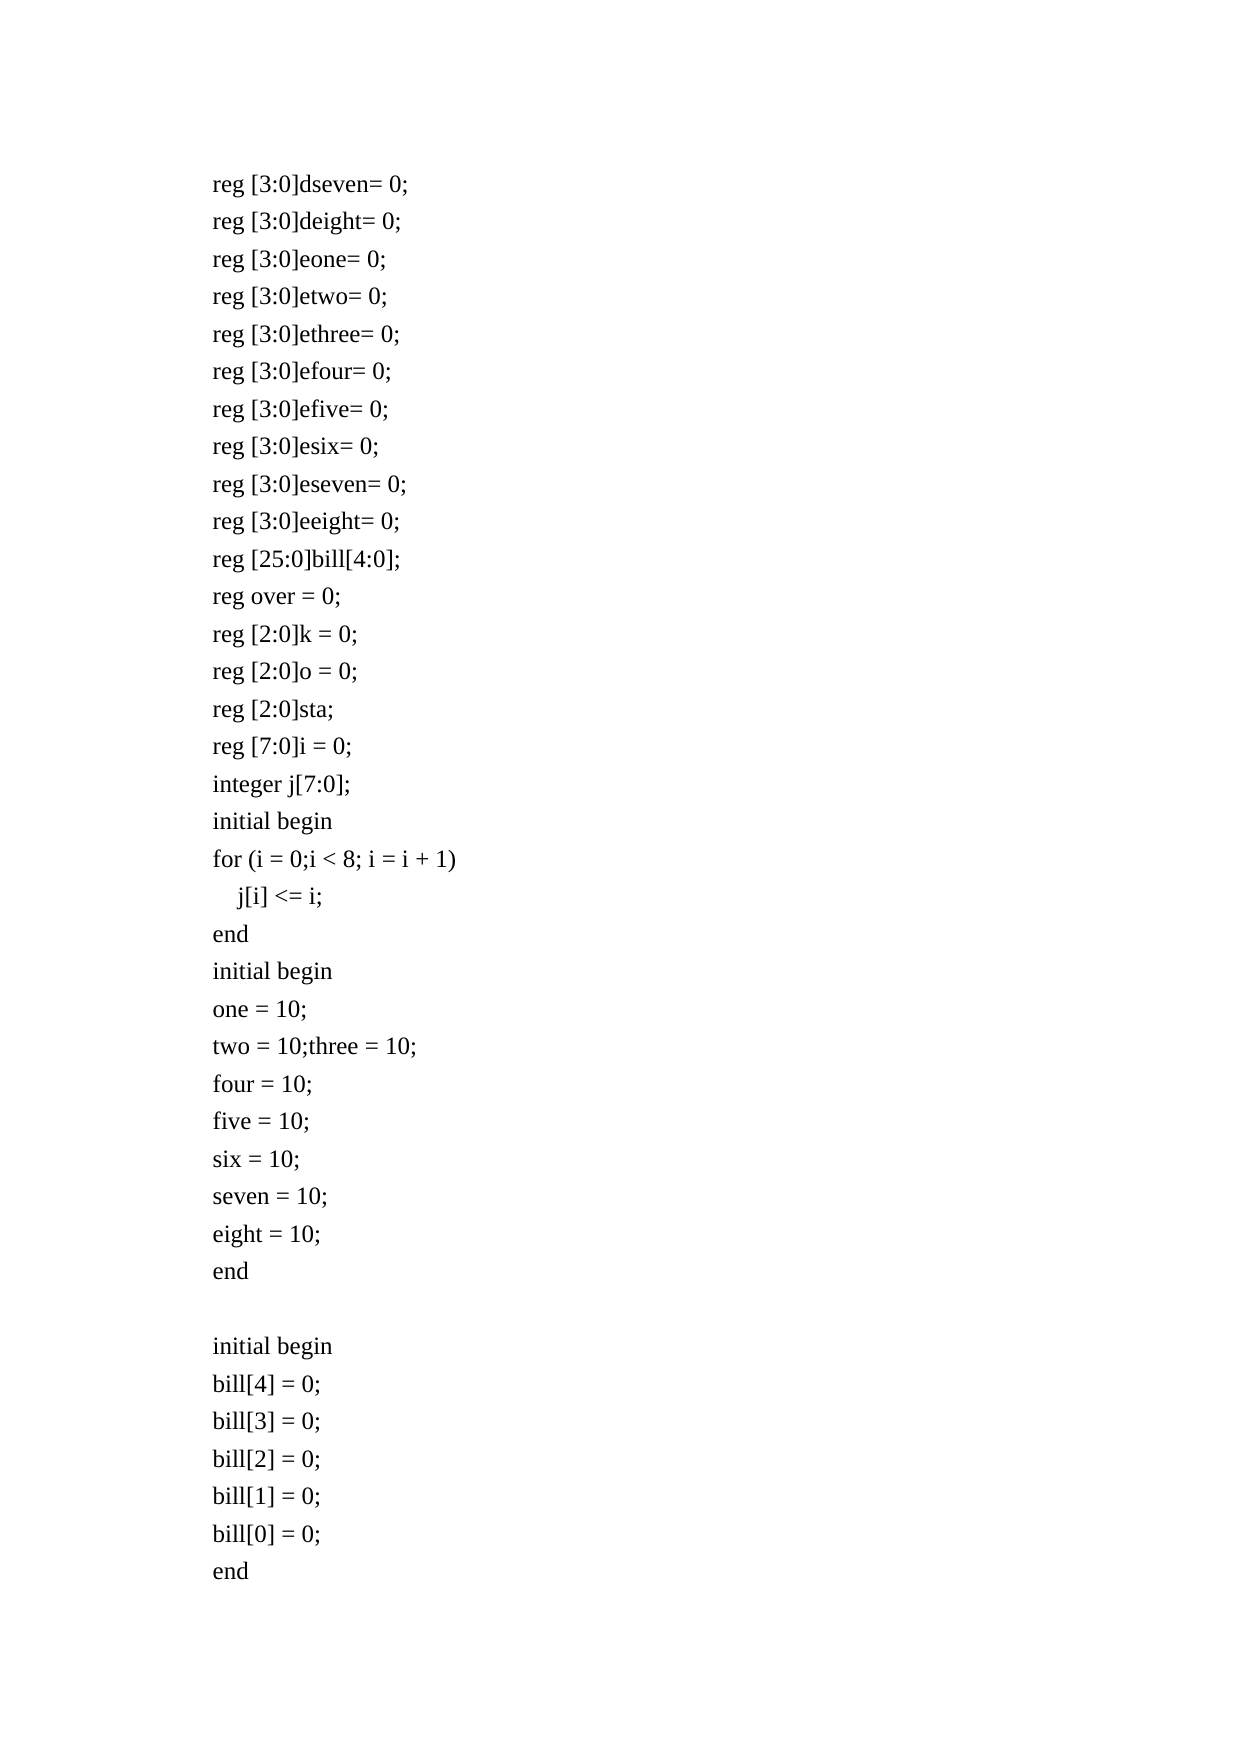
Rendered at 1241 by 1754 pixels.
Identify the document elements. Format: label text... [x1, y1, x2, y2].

text reg [3:0]eseven= 0; [187, 464, 1053, 502]
text reg [3:0]eeight= 0; [187, 502, 1053, 539]
text five = 10; [187, 1102, 1053, 1139]
text one = 10; [187, 989, 1053, 1027]
text reg over = 0; [187, 577, 1053, 614]
text eight = 10; [187, 1214, 1053, 1252]
text bill[1] = 0; [187, 1477, 1053, 1514]
text four = 10; [187, 1064, 1053, 1102]
text seven = 10; [187, 1177, 1053, 1214]
text bill[3] = 0; [187, 1402, 1053, 1439]
text for (i = 0;i < 8; i = i + 1) [187, 839, 1053, 877]
text reg [3:0]efour= 0; [187, 352, 1053, 389]
text j[i] <= i; [187, 877, 1053, 914]
text end [187, 1252, 1053, 1289]
text end [187, 914, 1053, 952]
text integer j[7:0]; [187, 764, 1053, 802]
text bill[2] = 0; [187, 1439, 1053, 1477]
text bill[4] = 0; [187, 1364, 1053, 1402]
text reg [3:0]deight= 0; [187, 202, 1053, 239]
text reg [2:0]sta; [187, 689, 1053, 727]
text reg [7:0]i = 0; [187, 727, 1053, 764]
text bill[0] = 0; [187, 1514, 1053, 1552]
text initial begin [187, 1327, 1053, 1364]
text initial begin [187, 952, 1053, 989]
text initial begin [187, 802, 1053, 839]
text two = 10;three = 10; [187, 1027, 1053, 1064]
text end [187, 1552, 1053, 1589]
text reg [3:0]dseven= 0; [187, 164, 1053, 202]
text reg [2:0]o = 0; [187, 652, 1053, 689]
text reg [25:0]bill[4:0]; [187, 539, 1053, 577]
text reg [3:0]esix= 0; [187, 427, 1053, 464]
text reg [3:0]eone= 0; [187, 239, 1053, 277]
text reg [3:0]etwo= 0; [187, 277, 1053, 314]
text six = 10; [187, 1139, 1053, 1177]
text reg [3:0]efive= 0; [187, 389, 1053, 427]
text reg [2:0]k = 0; [187, 614, 1053, 652]
text reg [3:0]ethree= 0; [187, 314, 1053, 352]
